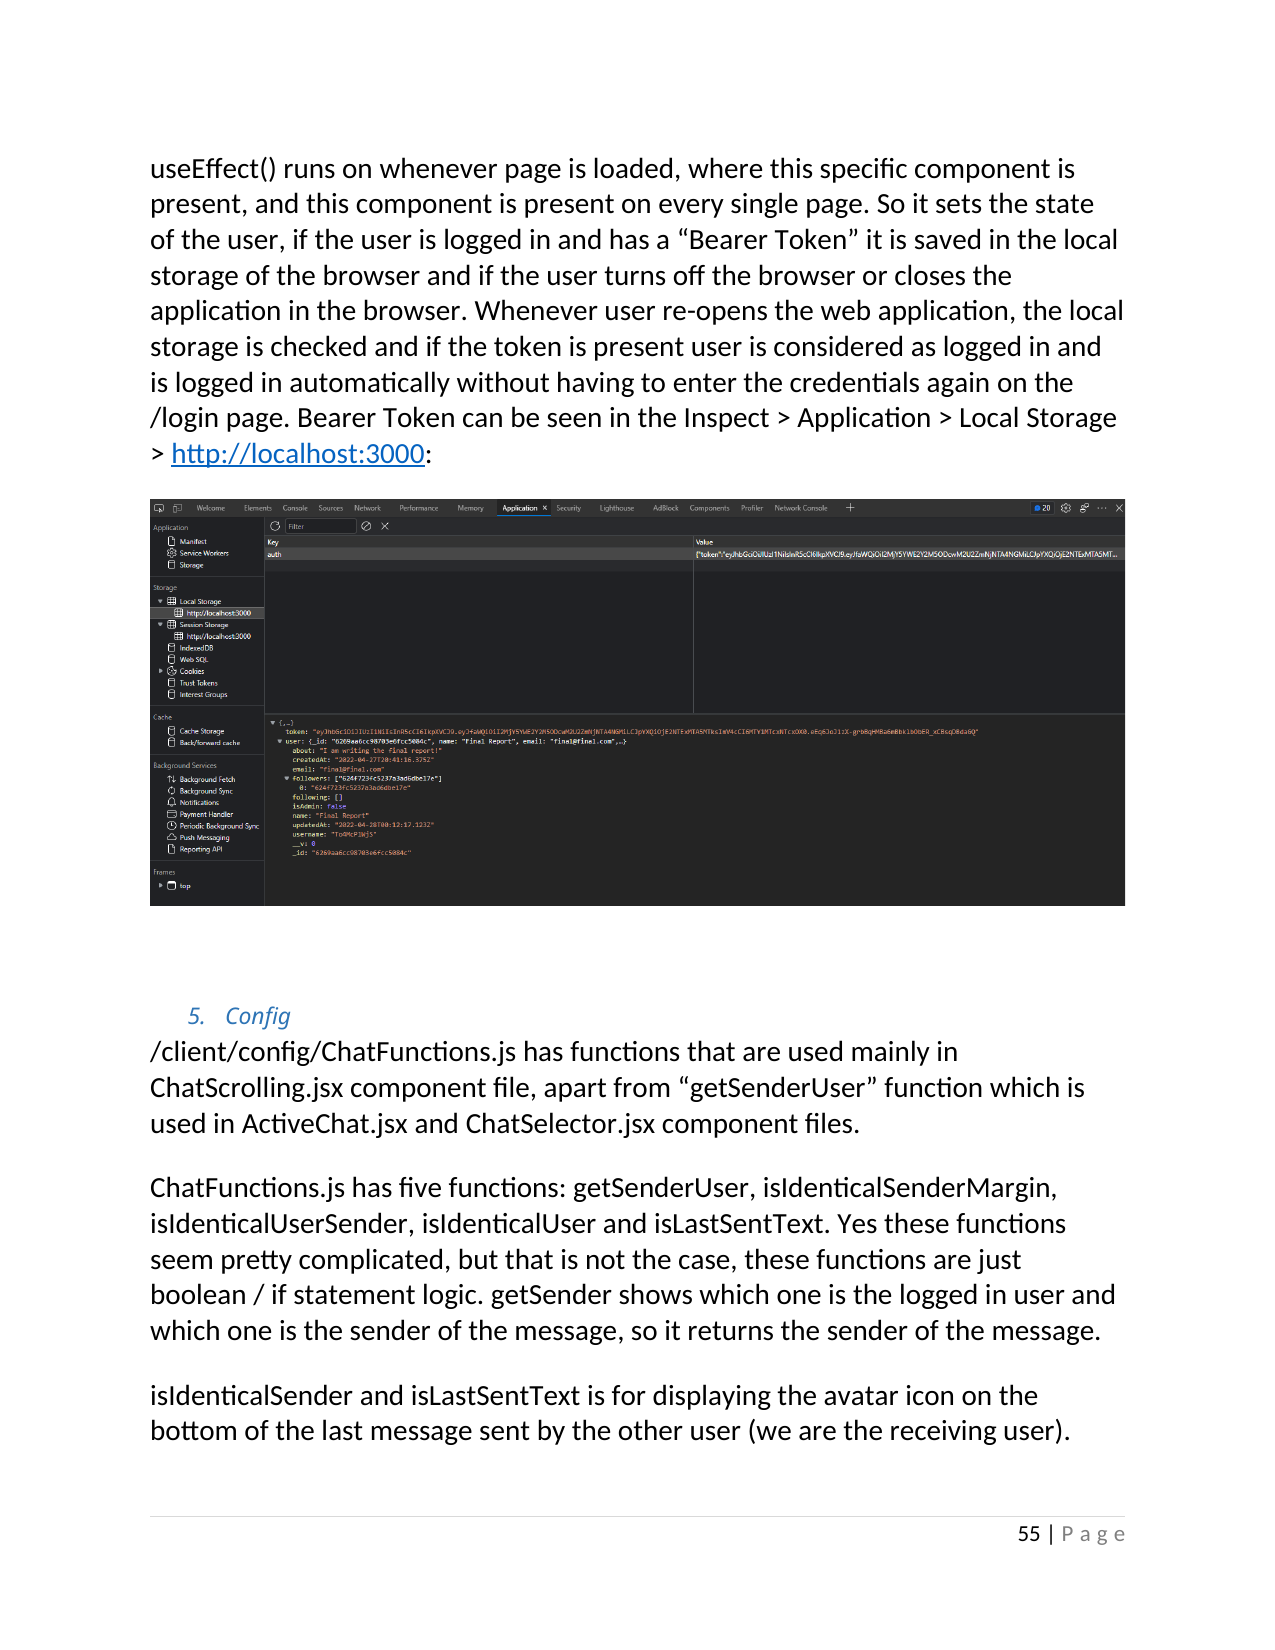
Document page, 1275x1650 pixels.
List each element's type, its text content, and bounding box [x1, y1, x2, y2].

text useEffect() runs on whenever page is loaded, where this specific component is present, and this component is present on every single page. So it sets the state of the user, if the user is logged in and has a “Bearer Token” it is saved in the local storage of the browser and if the user turns off the browser or closes the application in the browser. Whenever user re-opens the web application, the local storage is checked and if the token is present user is considered as logged in and is logged in automatically without having to enter the credentials again on the /login page. Bearer Token can be seen in the Inspect > Application > Local Storage > http://localhost:3000: [150, 150, 1125, 471]
text isIdenticalSender and isLastSentText is for displaying the avatar icon on the bottom of the last message sent by the other user (we are the receiving user). [150, 1377, 1125, 1448]
text ChatFunctions.js has five functions: getSenderUser, isIdenticalSenderMargin, isIdenticalUserSender, isIdenticalUser and isLastSentText. Yes these functions seem pretty complicated, but that is not the case, these functions are just boolean / if statement logic. getSender shows which one is the logged in user and which one is the sender of the message, so it returns the sender of the message. [150, 1169, 1125, 1348]
picture [150, 499, 1125, 906]
text /client/config/ChatFunctions.js has functions that are used mainly in ChatScrolling.jsx component file, apart from “getSenderUser” function which is used in ActiveChat.jsx and ChatSelector.jsx component files. [150, 1033, 1125, 1140]
subtitle Config [187, 1000, 1125, 1031]
